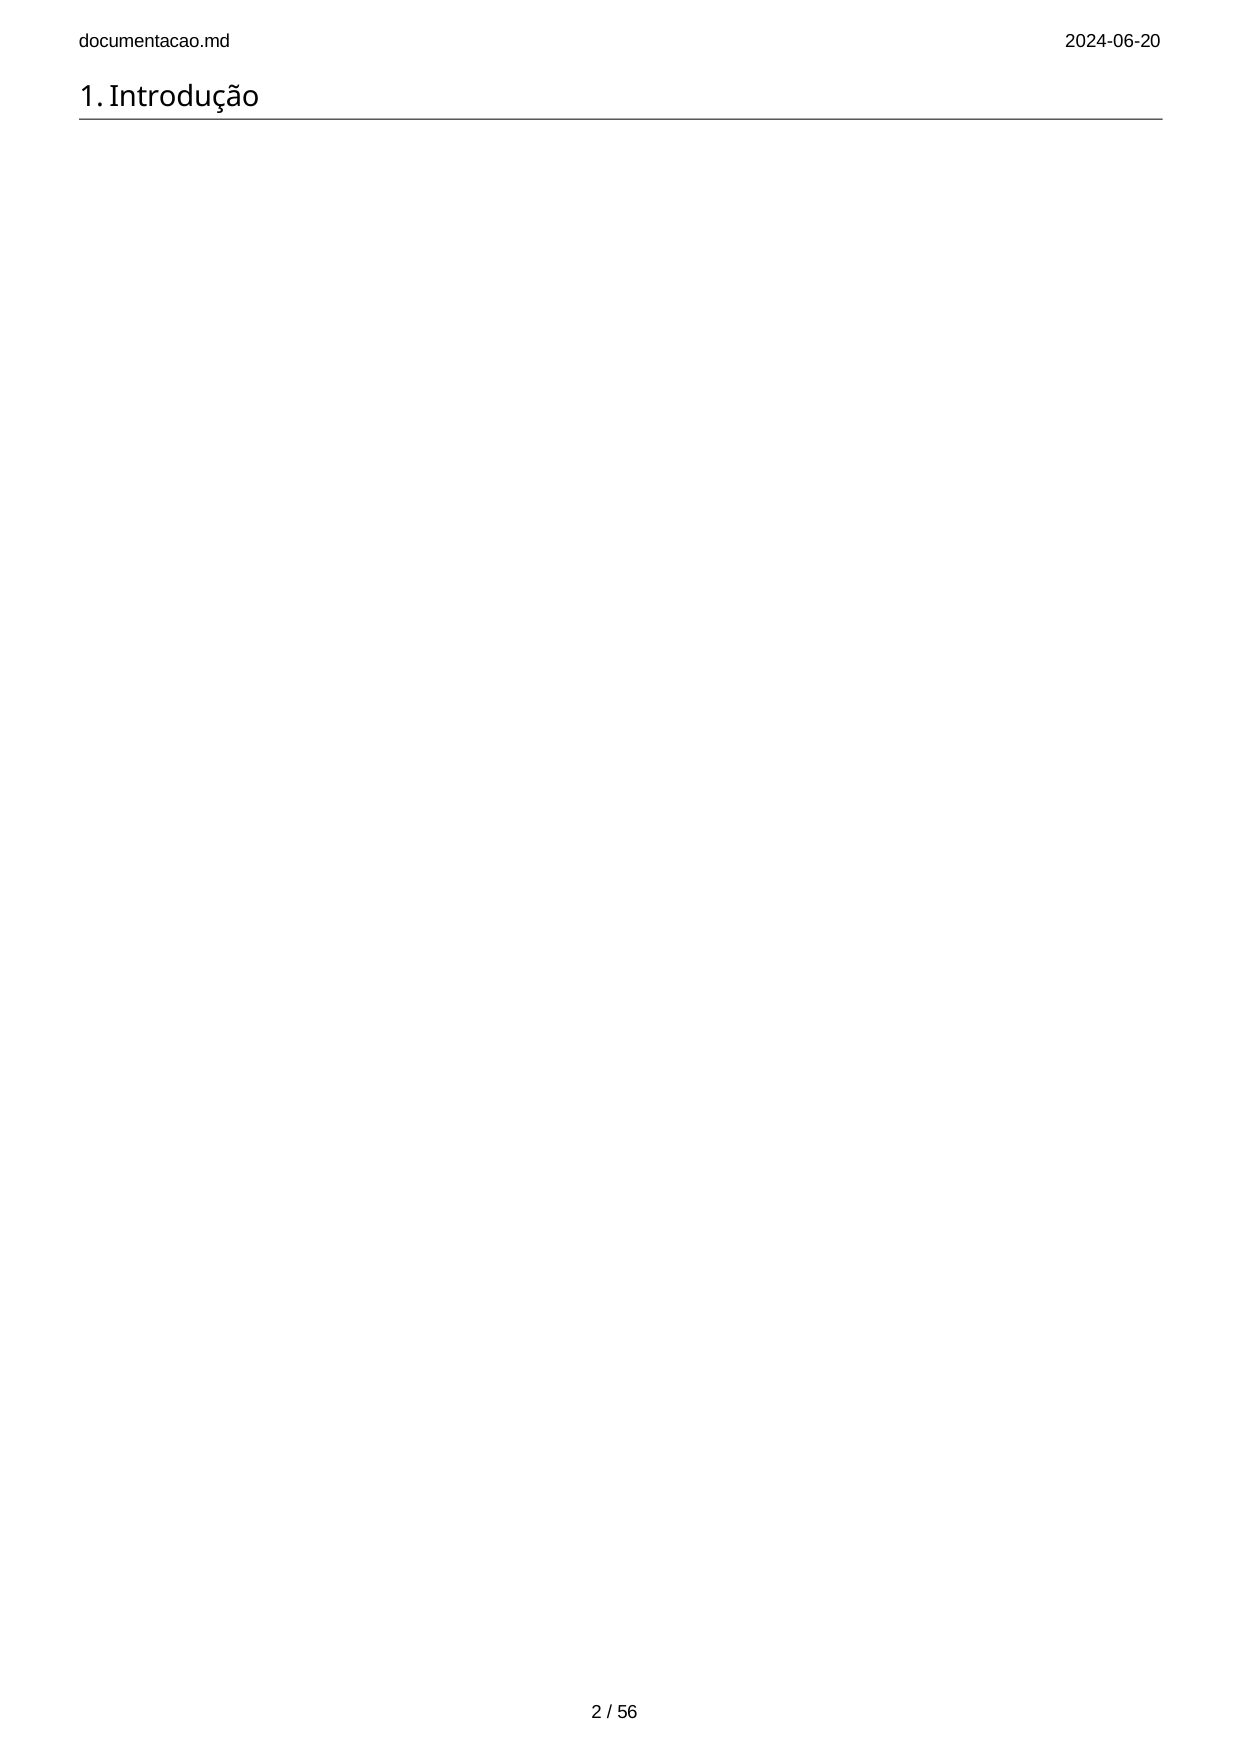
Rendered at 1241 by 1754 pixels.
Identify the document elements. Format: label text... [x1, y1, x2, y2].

subtitle Introdução [79, 75, 1196, 115]
